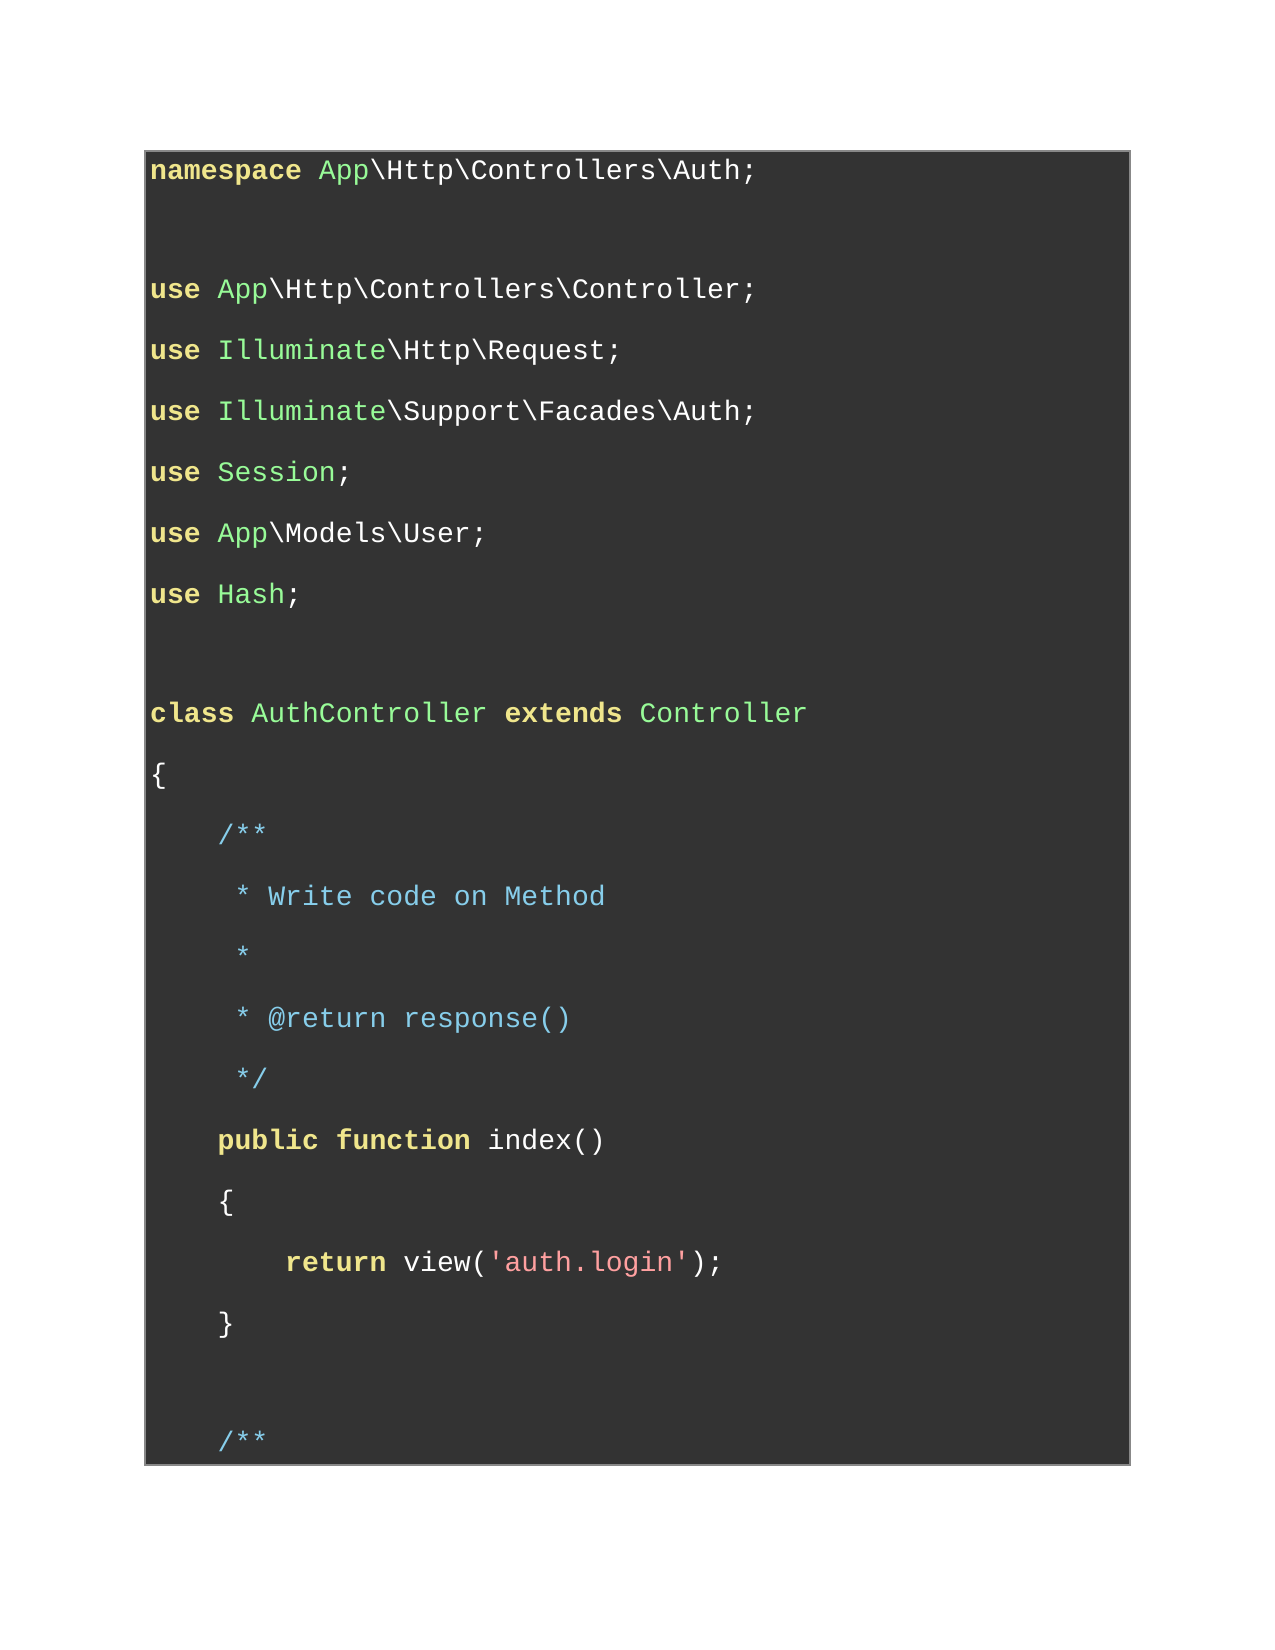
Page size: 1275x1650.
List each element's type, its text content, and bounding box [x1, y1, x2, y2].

text /** [146, 815, 1129, 853]
text } [146, 1303, 1129, 1341]
text class AuthController extends Controller [146, 693, 1129, 731]
text use Session; [146, 452, 1129, 490]
text { [146, 754, 1129, 792]
text * [146, 937, 1129, 975]
text use Hash; [146, 574, 1129, 612]
text use App\Http\Controllers\Controller; [146, 269, 1129, 307]
text { [146, 1181, 1129, 1219]
text */ [146, 1059, 1129, 1097]
text public function index() [146, 1120, 1129, 1158]
text * @return response() [146, 998, 1129, 1036]
text namespace App\Http\Controllers\Auth; [146, 152, 1129, 188]
text use Illuminate\Http\Request; [146, 330, 1129, 368]
text use Illuminate\Support\Facades\Auth; [146, 391, 1129, 429]
text return view('auth.login'); [146, 1242, 1129, 1280]
text * Write code on Method [146, 876, 1129, 914]
text /** [146, 1422, 1129, 1464]
text use App\Models\User; [146, 513, 1129, 551]
